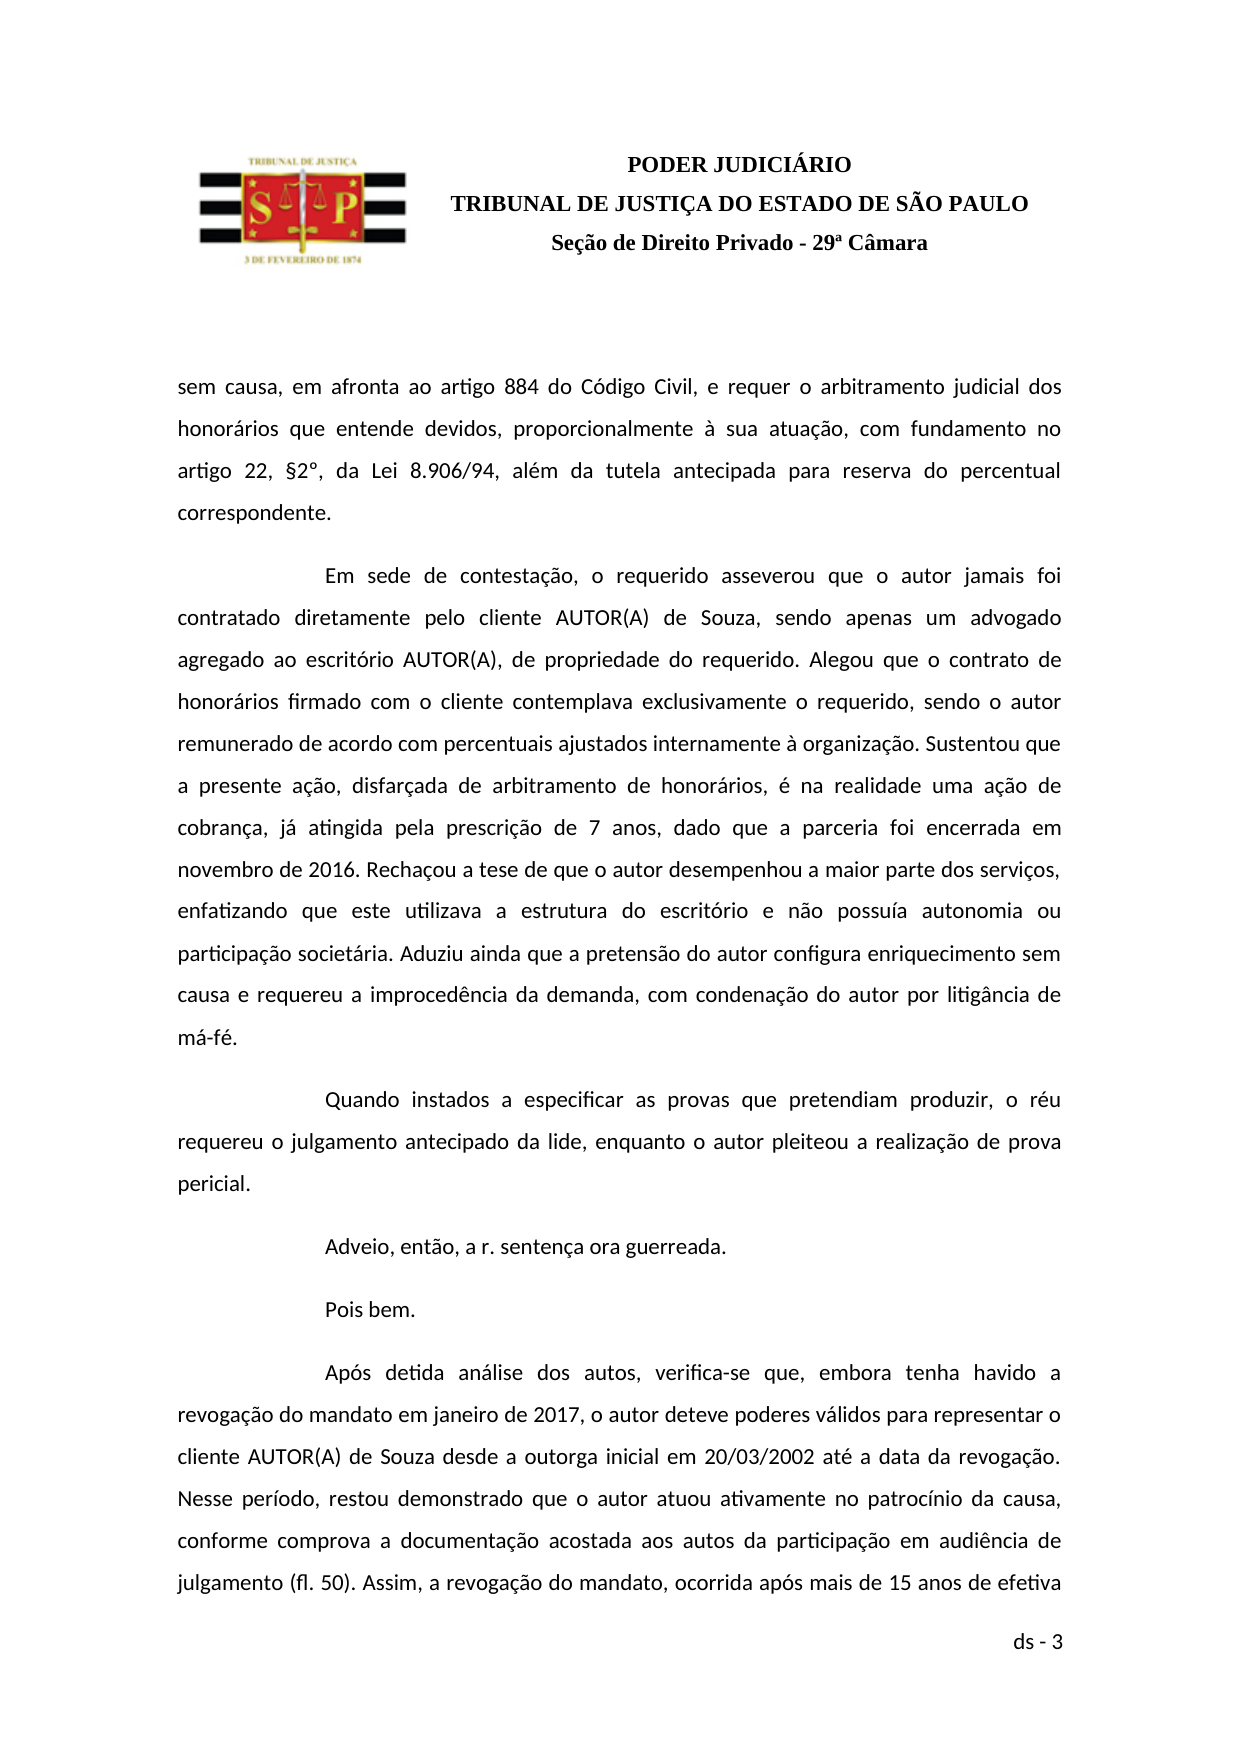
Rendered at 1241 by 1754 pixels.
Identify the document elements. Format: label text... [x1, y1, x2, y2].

text Adveio, então, a r. sentença ora guerreada. [177, 1232, 1063, 1260]
picture [185, 143, 421, 279]
text Pois bem. [177, 1295, 1063, 1323]
text Em sede de contestação, o requerido asseverou que o autor jamais foi contratado diretamente pelo cliente AUTOR(A) de Souza, sendo apenas um advogado agregado ao escritório AUTOR(A), de propriedade do requerido. Alegou que o contrato de honorários firmado com o cliente contemplava exclusivamente o requerido, sendo o autor remunerado de acordo com percentuais ajustados internamente à organização. Sustentou que a presente ação, disfarçada de arbitramento de honorários, é na realidade uma ação de cobrança, já atingida pela prescrição de 7 anos, dado que a parceria foi encerrada em novembro de 2016. Rechaçou a tese de que o autor desempenhou a maior parte dos serviços, enfatizando que este utilizava a estrutura do escritório e não possuía autonomia ou participação societária. Aduziu ainda que a pretensão do autor configura enriquecimento sem causa e requereu a improcedência da demanda, com condenação do autor por litigância de má-fé. [177, 561, 1063, 1051]
text Quando instados a especificar as provas que pretendiam produzir, o réu requereu o julgamento antecipado da lide, enquanto o autor pleiteou a realização de prova pericial. [177, 1085, 1063, 1197]
